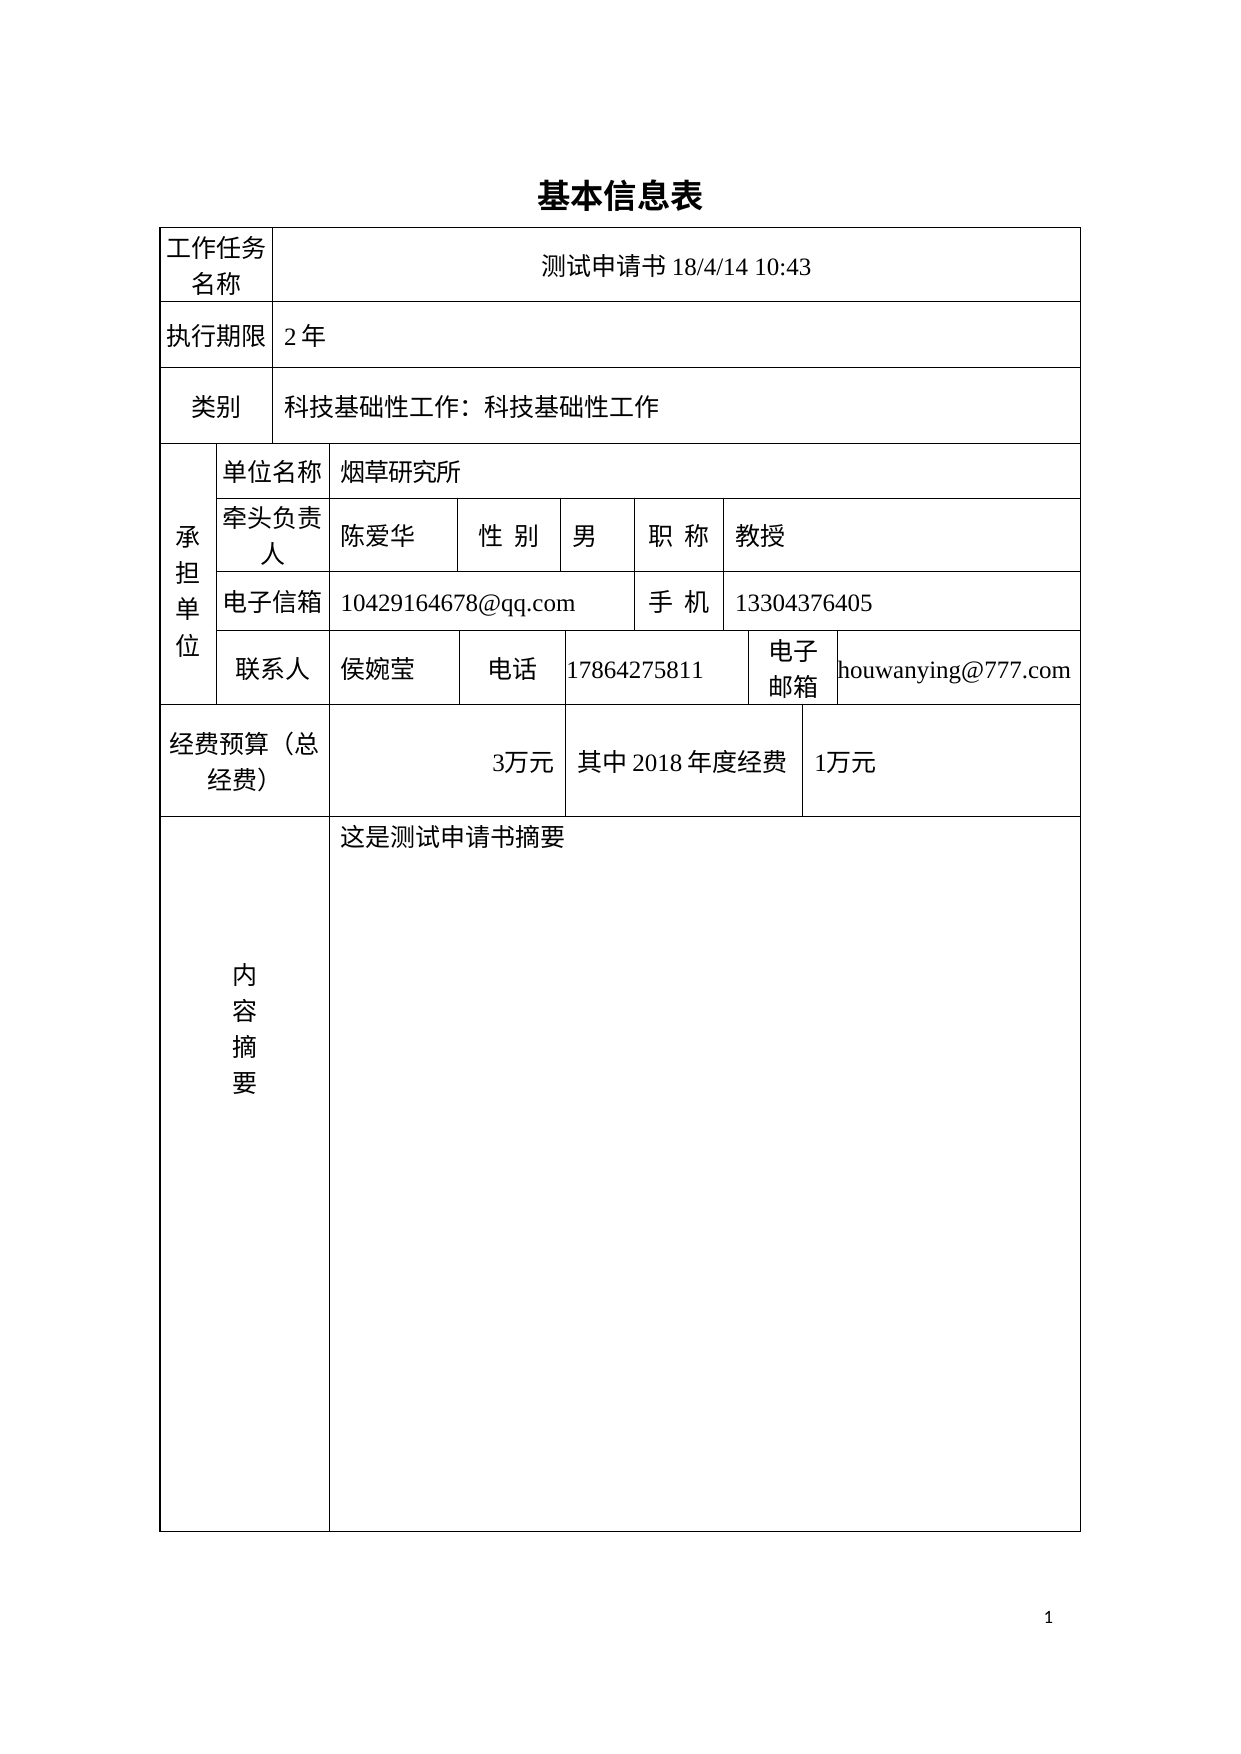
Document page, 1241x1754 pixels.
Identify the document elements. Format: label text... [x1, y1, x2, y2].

table_cell 职 称 [635, 499, 723, 571]
table_cell 陈爱华 [330, 499, 457, 571]
table_cell 3万元 [330, 705, 565, 816]
table_cell 2年 [273, 302, 1080, 367]
table_cell 牵头负责人 [217, 499, 329, 571]
table_cell 科技基础性工作：科技基础性工作 [273, 368, 1080, 443]
table_cell 联系人 [217, 631, 329, 703]
table_cell 这是测试申请书摘要 [330, 817, 1080, 1531]
table_cell 电话 [460, 631, 565, 703]
table_cell houwanying@777.com [838, 631, 1080, 703]
table_cell 经费预算（总经费） [161, 705, 329, 816]
table_cell 手 机 [635, 572, 723, 630]
table_cell 侯婉莹 [330, 631, 459, 703]
table_header 测试申请书18/4/14 10:43 [273, 228, 1080, 301]
table_cell 电子信箱 [217, 572, 329, 630]
table_cell 教授 [724, 499, 1080, 571]
table_cell 男 [561, 499, 634, 571]
table_cell 烟草研究所 [330, 444, 1080, 497]
table_cell 电子邮箱 [749, 631, 837, 703]
table_cell 其中2018年度经费 [566, 705, 802, 816]
table_cell 单位名称 [217, 444, 329, 497]
text 基本信息表 [187, 162, 1053, 227]
table_cell 1万元 [803, 705, 1080, 816]
table_cell 17864275811 [566, 631, 748, 703]
table_header 工作任务名称 [161, 228, 272, 301]
table_cell 性 别 [458, 499, 560, 571]
table_cell 类别 [161, 368, 272, 443]
table_cell 内 容 摘 要 [161, 817, 329, 1531]
table_cell 承 担 单 位 [161, 444, 216, 703]
table_cell 10429164678@qq.com [330, 572, 634, 630]
table_cell 13304376405 [724, 572, 1080, 630]
table_cell 执行期限 [161, 302, 272, 367]
